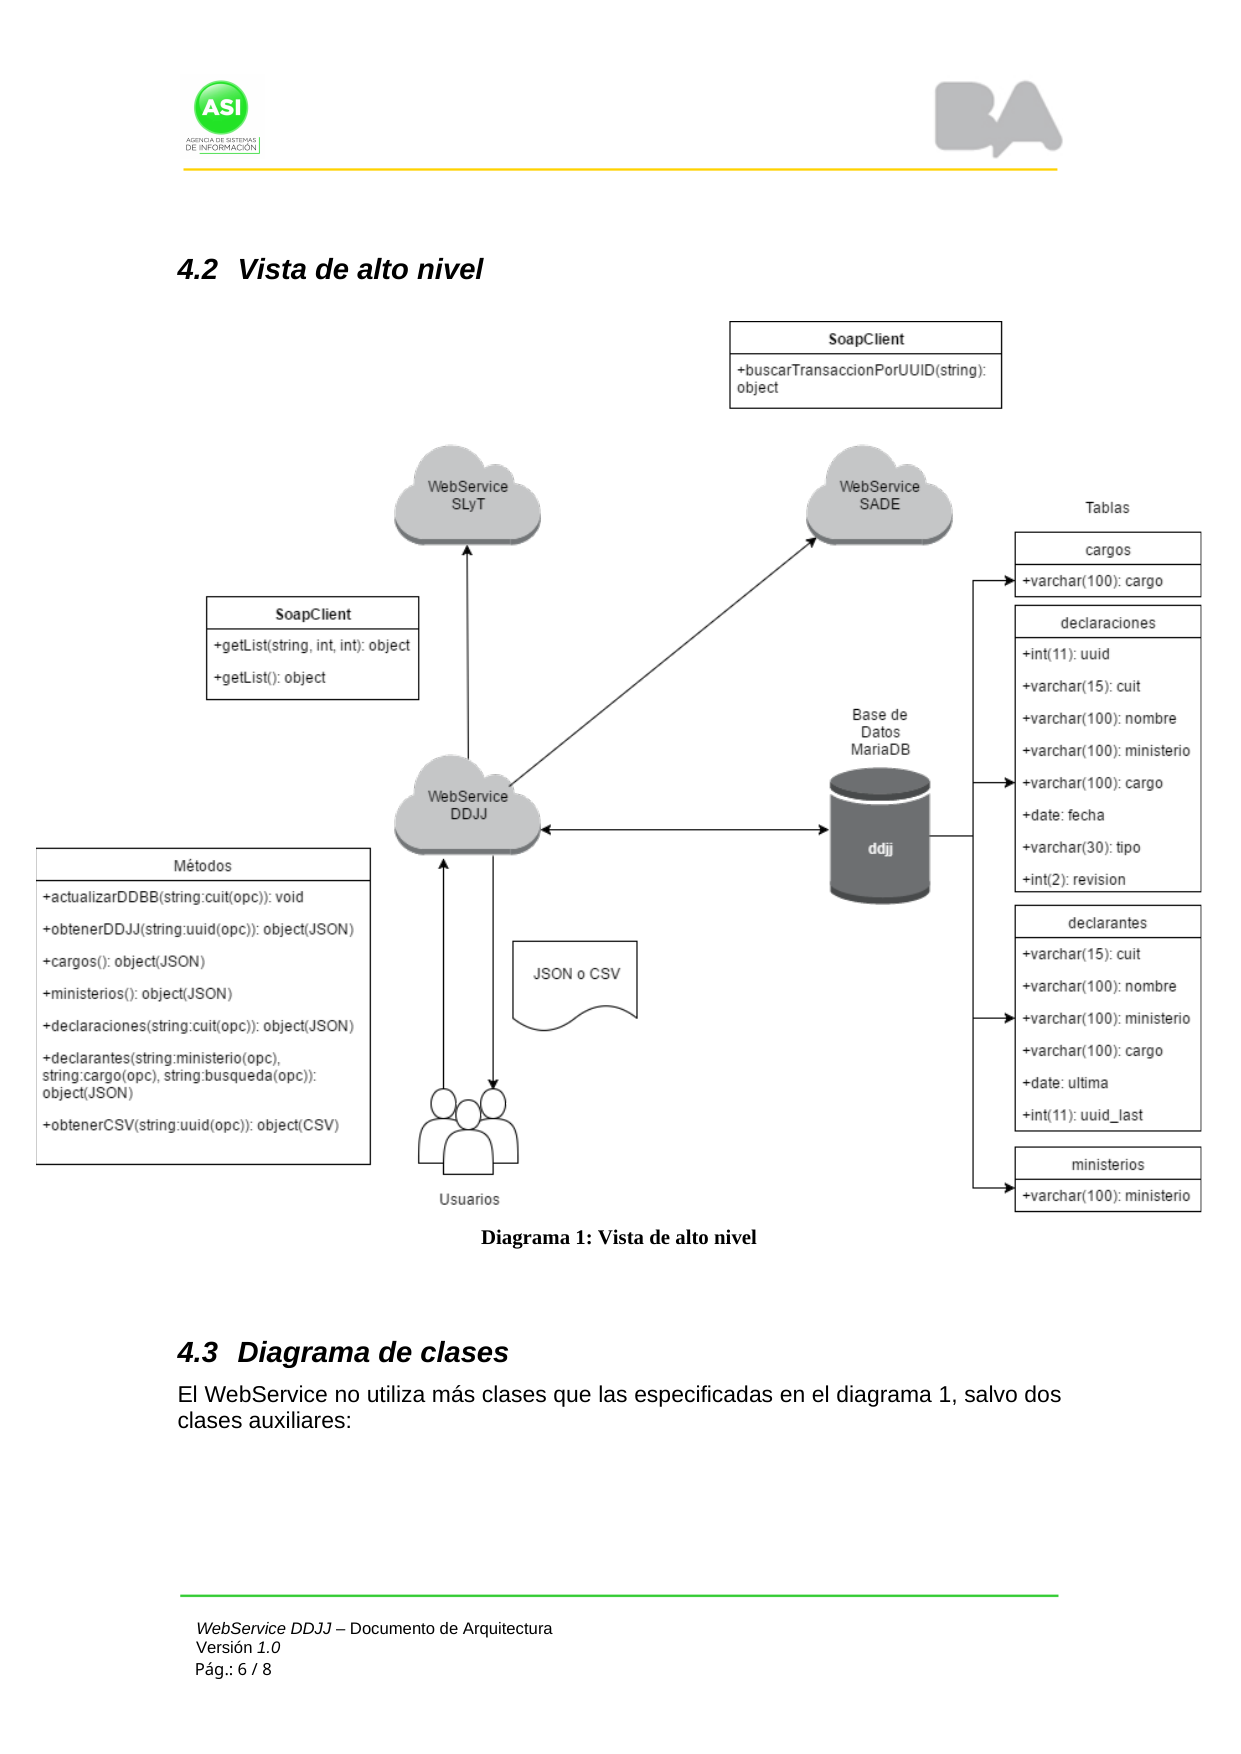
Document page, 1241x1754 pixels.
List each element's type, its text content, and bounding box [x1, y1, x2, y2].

subtitle Diagrama de clases [177, 1334, 1063, 1368]
picture [177, 73, 1064, 179]
subtitle Vista de alto nivel [177, 252, 1063, 286]
text El WebService no utiliza más clases que las especificadas en el diagrama 1, salvo dos clases auxiliares: [177, 1381, 1063, 1433]
picture [177, 1590, 1064, 1603]
